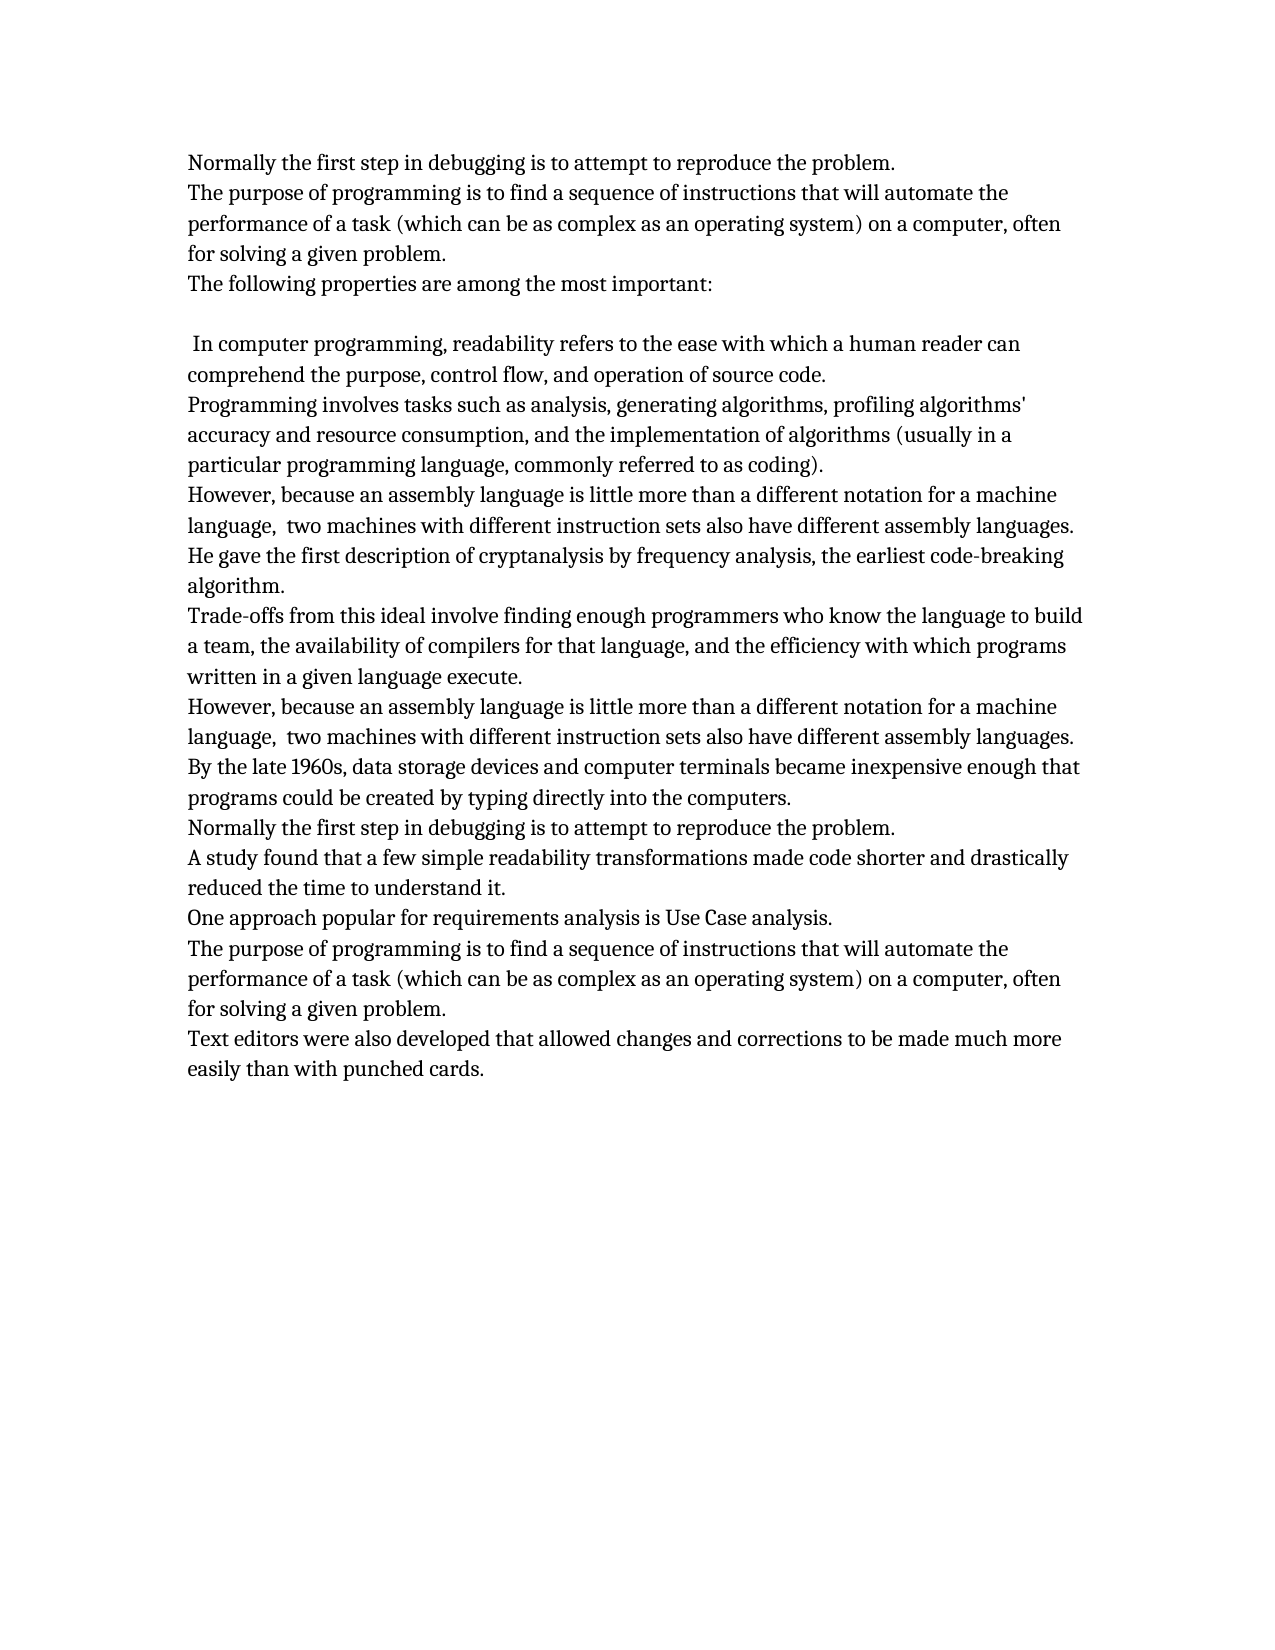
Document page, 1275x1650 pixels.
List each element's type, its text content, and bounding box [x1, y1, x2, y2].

text Normally the first step in debugging is to attempt to reproduce the problem. The purpose of programming is to find a sequence of instructions that will automate the performance of a task (which can be as complex as an operating system) on a computer, often for solving a given problem. The following properties are among the most important: In computer programming, readability refers to the ease with which a human reader can comprehend the purpose, control flow, and operation of source code. Programming involves tasks such as analysis, generating algorithms, profiling algorithms' accuracy and resource consumption, and the implementation of algorithms (usually in a particular programming language, commonly referred to as coding). However, because an assembly language is little more than a different notation for a machine language, two machines with different instruction sets also have different assembly languages. He gave the first description of cryptanalysis by frequency analysis, the earliest code-breaking algorithm. Trade-offs from this ideal involve finding enough programmers who know the language to build a team, the availability of compilers for that language, and the efficiency with which programs written in a given language execute. However, because an assembly language is little more than a different notation for a machine language, two machines with different instruction sets also have different assembly languages. By the late 1960s, data storage devices and computer terminals became inexpensive enough that programs could be created by typing directly into the computers. Normally the first step in debugging is to attempt to reproduce the problem. A study found that a few simple readability transformations made code shorter and drastically reduced the time to understand it. One approach popular for requirements analysis is Use Case analysis. The purpose of programming is to find a sequence of instructions that will automate the performance of a task (which can be as complex as an operating system) on a computer, often for solving a given problem. Text editors were also developed that allowed changes and corrections to be made much more easily than with punched cards. [187, 150, 1087, 1113]
